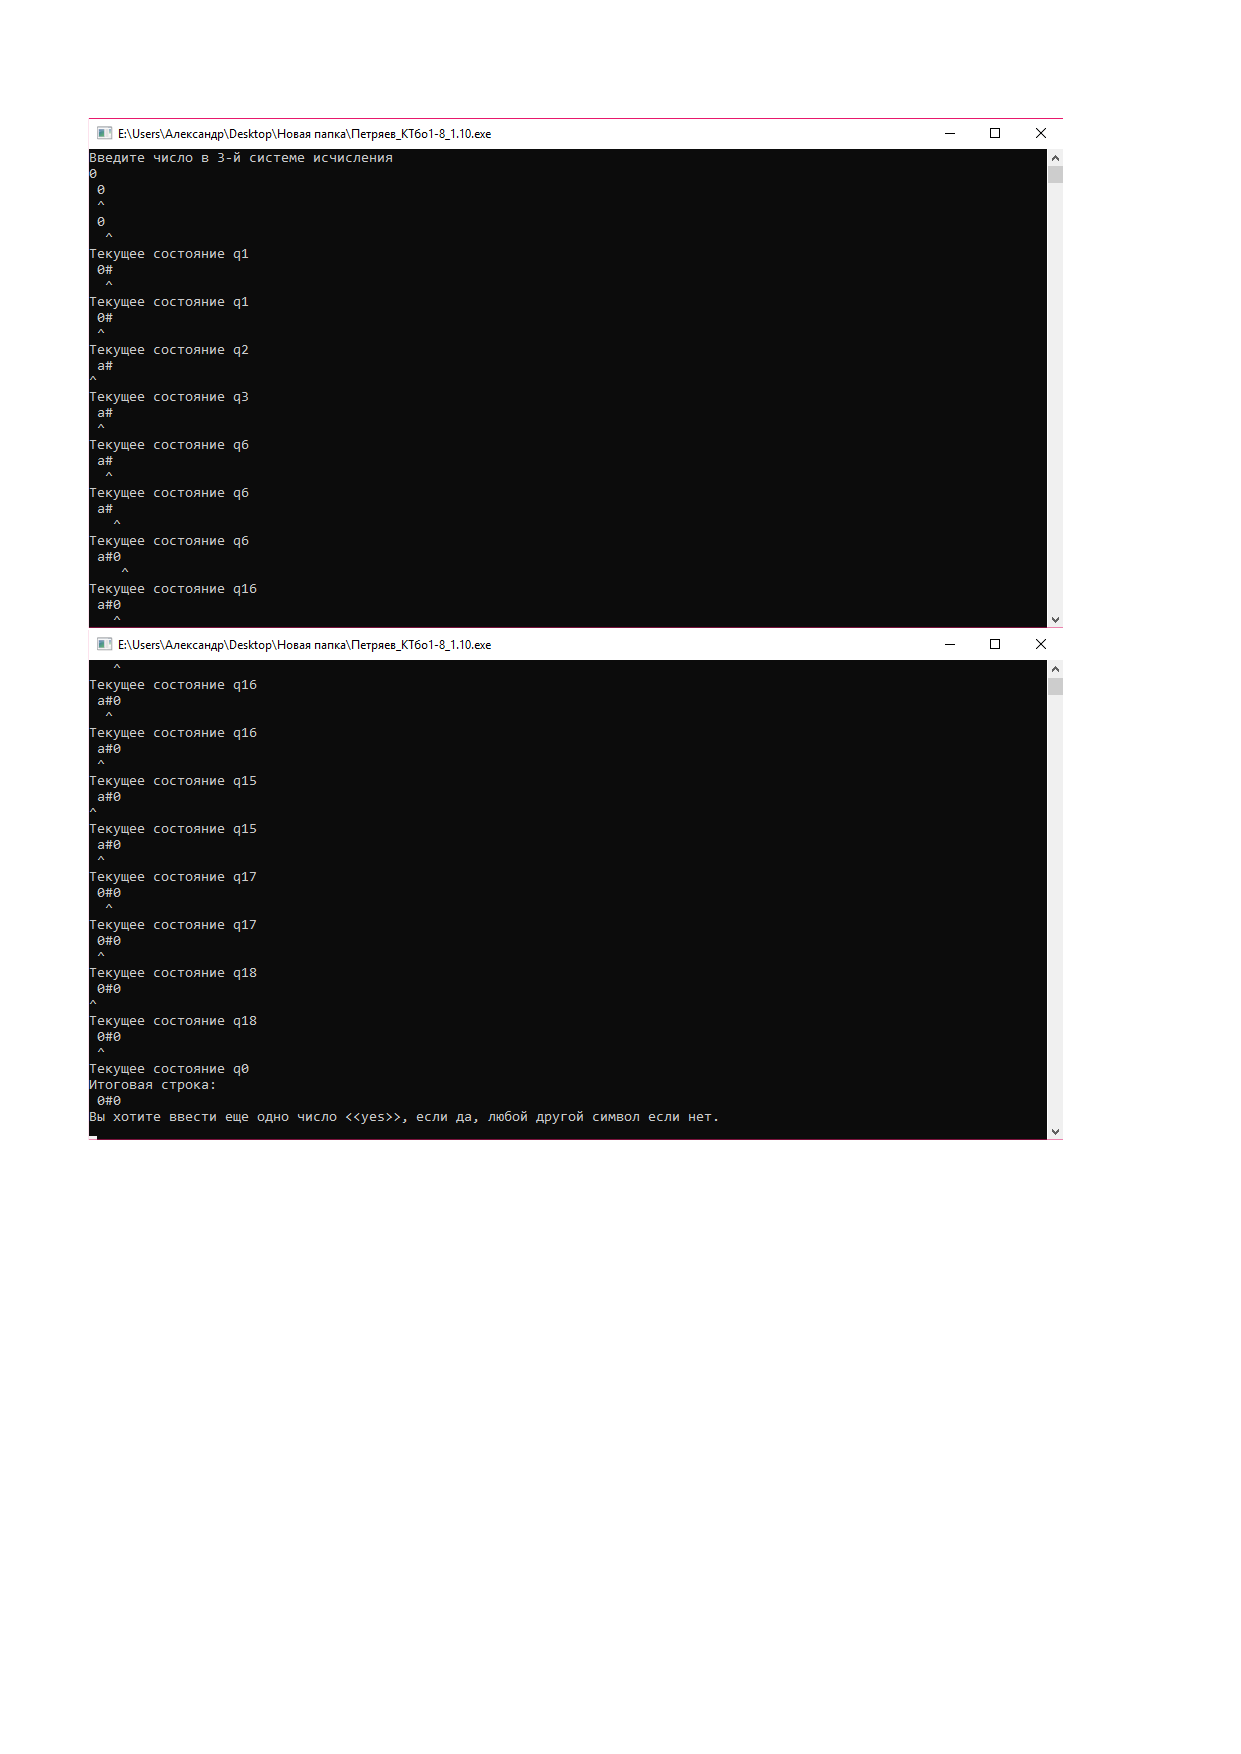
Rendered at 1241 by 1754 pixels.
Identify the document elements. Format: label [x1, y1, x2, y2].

picture [88, 118, 1063, 628]
picture [88, 630, 1063, 1140]
